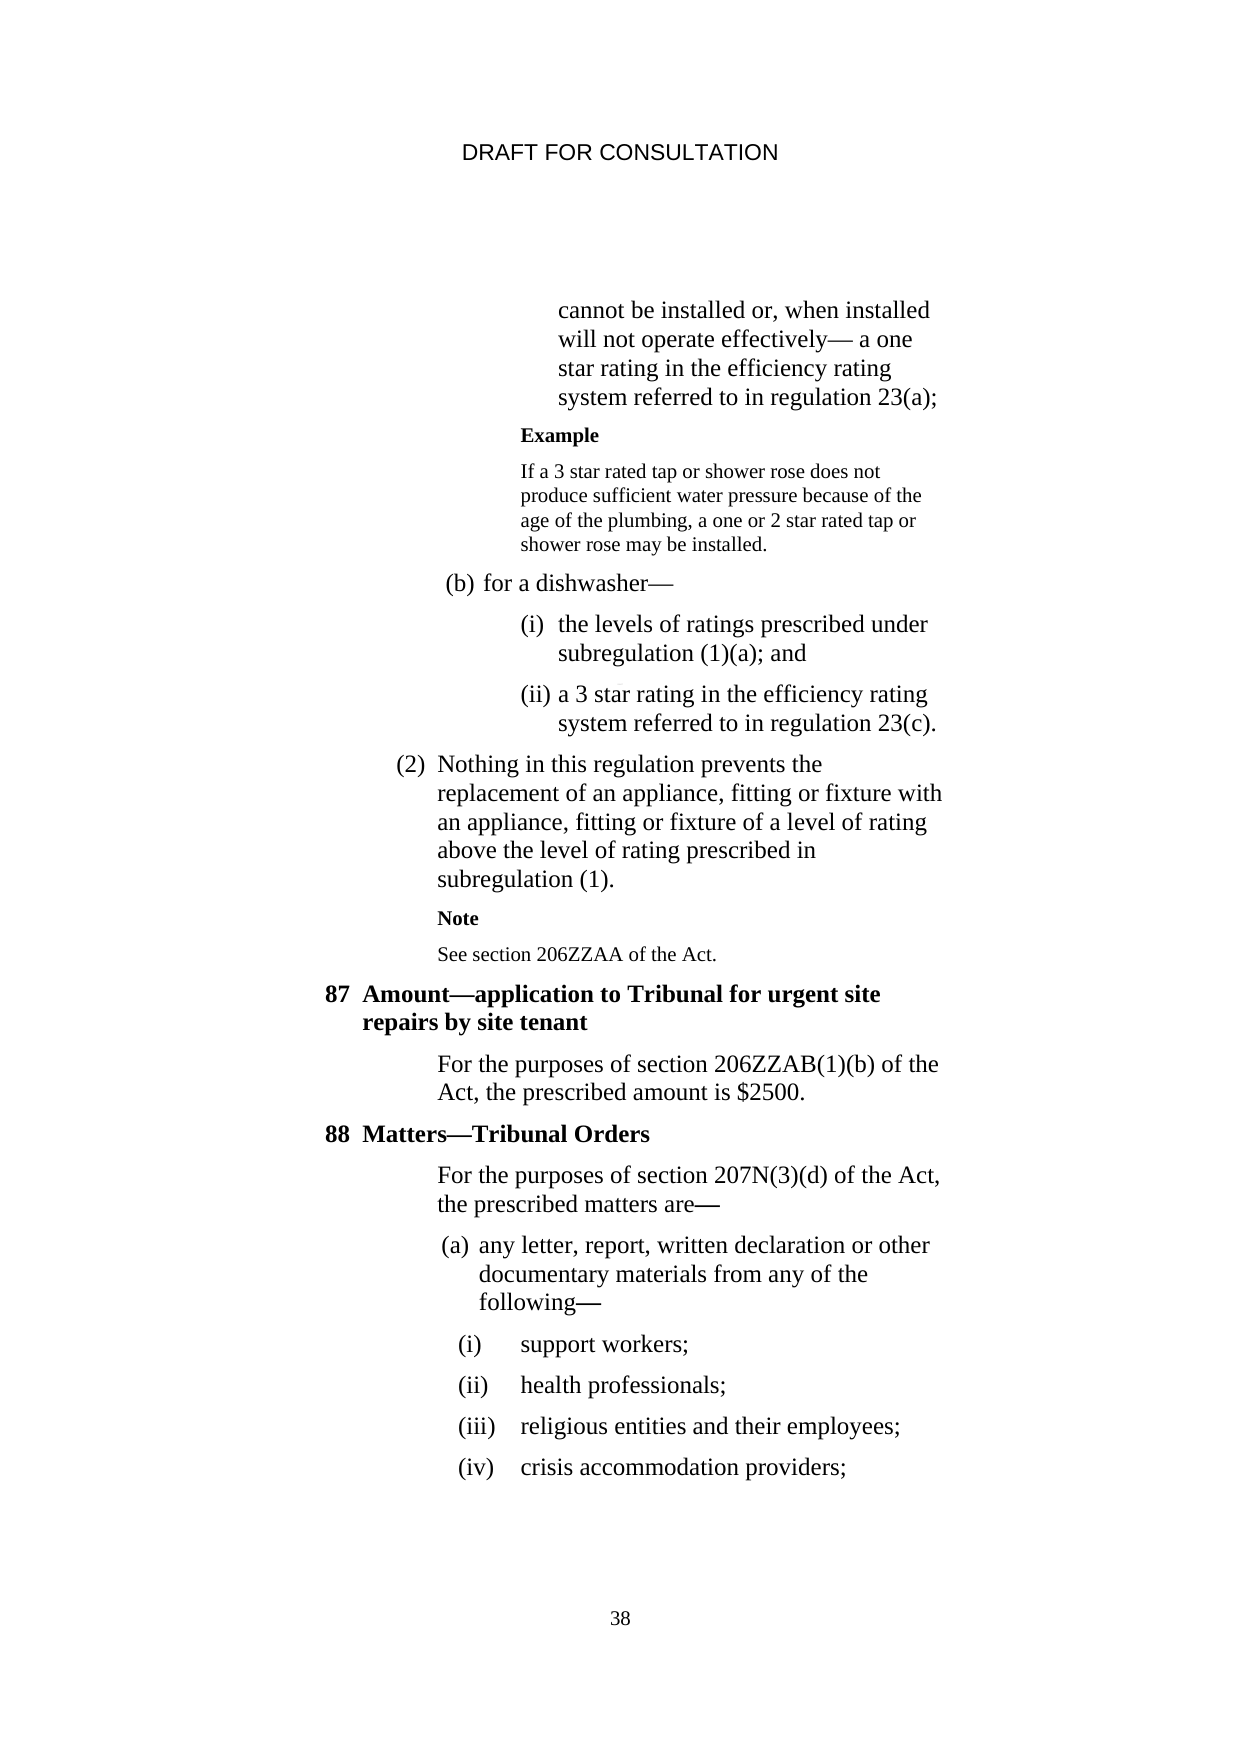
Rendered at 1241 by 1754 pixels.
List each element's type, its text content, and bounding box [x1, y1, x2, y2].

list support workers; [458, 1329, 945, 1357]
subtitle a 3 star rating in the efficiency rating system referred to in regulation 23(c). [520, 679, 945, 737]
subtitle (2) Nothing in this regulation prevents the replacement of an appliance, fitting or fixture with an appliance, fitting or fixture of a level of rating above the level of rating prescribed in subregulation (1). [295, 749, 945, 893]
text If a 3 star rated tap or shower rose does not produce sufficient water pressure because of the age of the plumbing, a one or 2 star rated tap or shower rose may be installed. [520, 459, 945, 556]
text Example [520, 423, 945, 447]
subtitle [520, 295, 945, 410]
text For the purposes of section 207N(3)(d) of the Act, the prescribed matters are— [437, 1160, 945, 1217]
text See section 206ZZAA of the Act. [362, 942, 945, 966]
subtitle Amount—application to Tribunal for urgent site repairs by site tenant [325, 979, 945, 1036]
text For the purposes of section 206ZZAB(1)(b) of the Act, the prescribed amount is $2500. [437, 1049, 945, 1106]
subtitle for a dishwasher— [445, 568, 945, 597]
list any letter, report, written declaration or other documentary materials from any of the following— [441, 1230, 945, 1316]
subtitle the levels of ratings prescribed under subregulation (1)(a); and [520, 609, 945, 667]
list religious entities and their employees; [458, 1411, 945, 1440]
text Note [362, 906, 945, 930]
list crisis accommodation providers; [458, 1452, 945, 1481]
subtitle Matters—Tribunal Orders [325, 1119, 945, 1147]
list health professionals; [458, 1370, 945, 1399]
